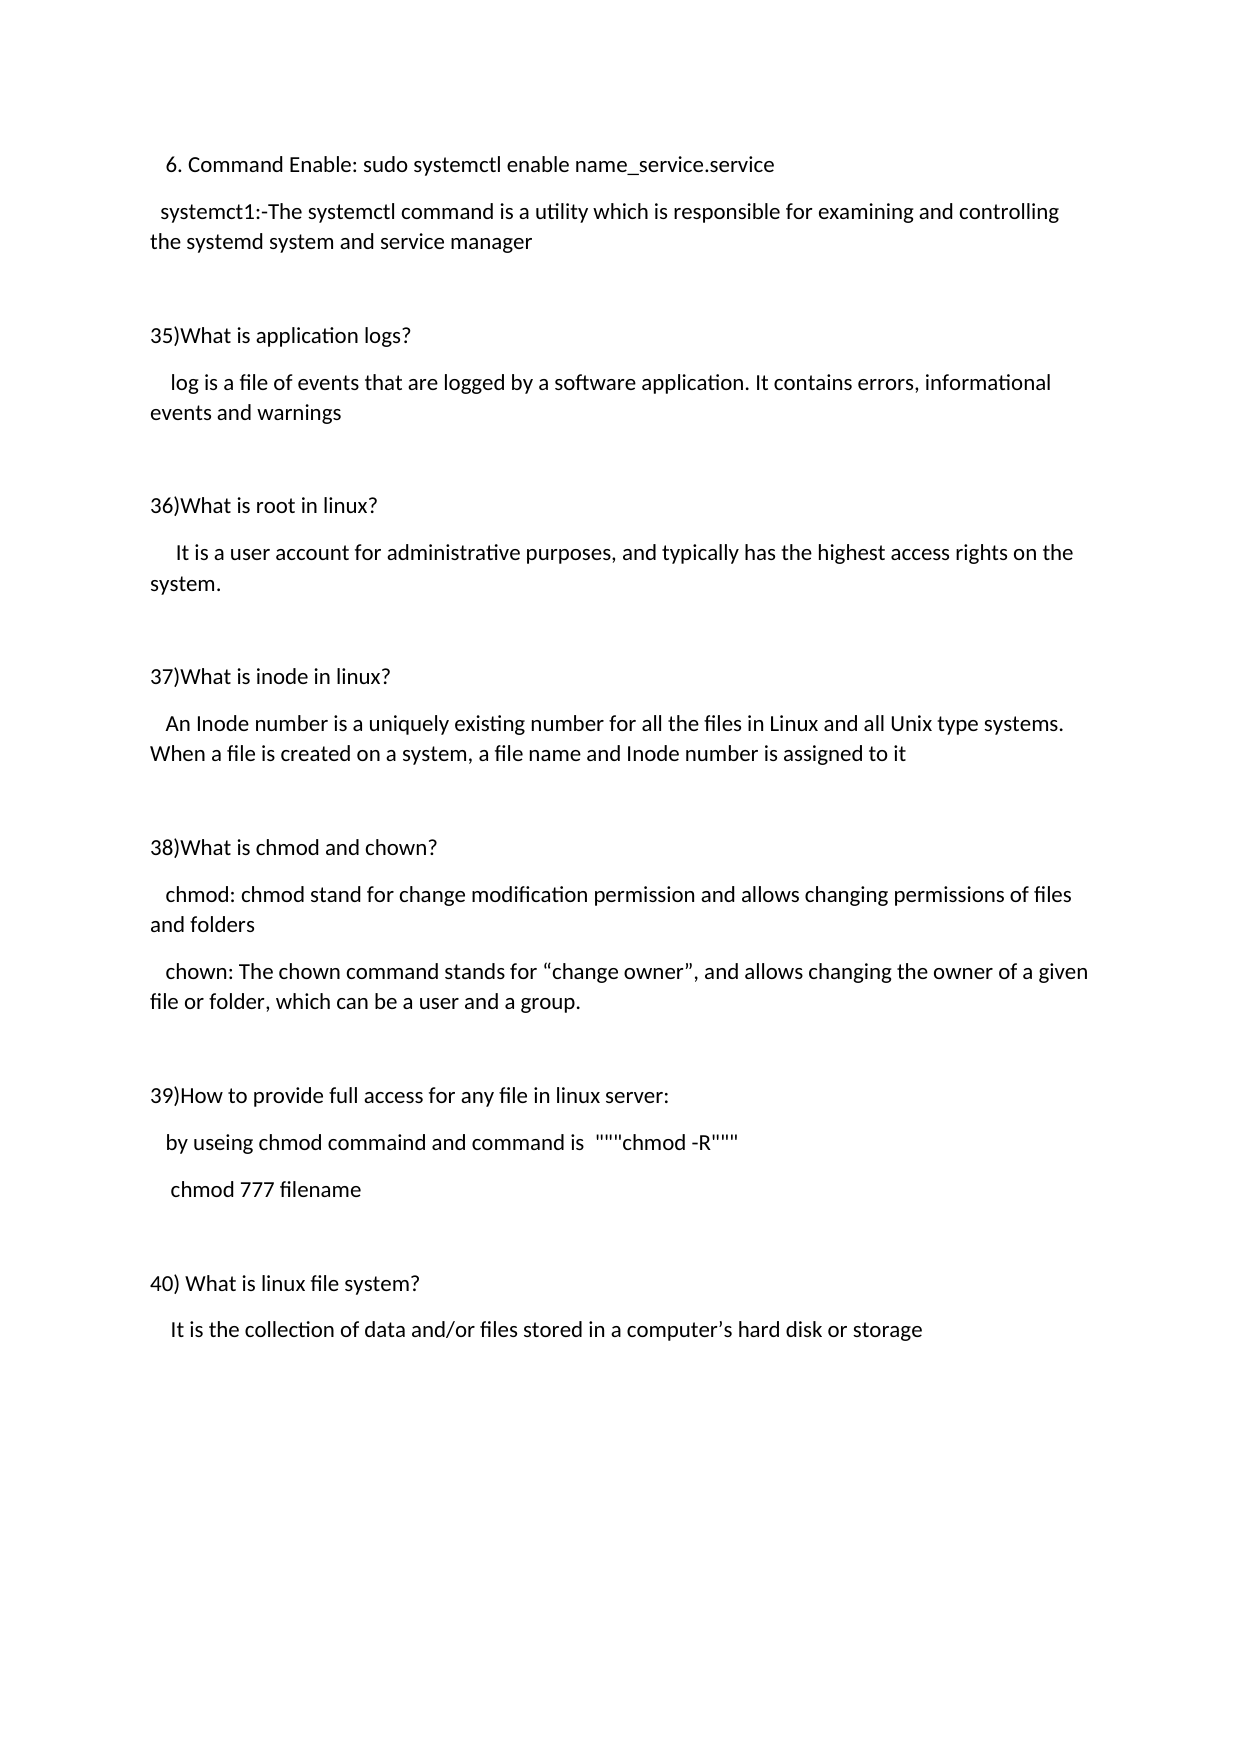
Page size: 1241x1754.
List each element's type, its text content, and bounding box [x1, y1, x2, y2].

text log is a file of events that are logged by a software application. It contains errors, informational events and warnings [150, 368, 1090, 426]
text chmod 777 filename [150, 1175, 1090, 1203]
text chown: The chown command stands for “change owner”, and allows changing the owner of a given file or folder, which can be a user and a group. [150, 957, 1090, 1016]
text 6. Command Enable: sudo systemctl enable name_service.service [150, 150, 1090, 178]
text 38)What is chmod and chown? [150, 833, 1090, 861]
text systemct1:-The systemctl command is a utility which is responsible for examining and controlling the systemd system and service manager [150, 197, 1090, 255]
text 35)What is application logs? [150, 321, 1090, 349]
text chmod: chmod stand for change modification permission and allows changing permissions of files and folders [150, 880, 1090, 938]
text It is a user account for administrative purposes, and typically has the highest access rights on the system. [150, 538, 1090, 597]
text 40) What is linux file system? [150, 1269, 1090, 1297]
text by useing chmod commaind and command is """chmod -R""" [150, 1128, 1090, 1156]
text 39)How to provide full access for any file in linux server: [150, 1081, 1090, 1109]
text An Inode number is a uniquely existing number for all the files in Linux and all Unix type systems. When a file is created on a system, a file name and Inode number is assigned to it [150, 709, 1090, 768]
text 36)What is root in linux? [150, 492, 1090, 520]
text 37)What is inode in linux? [150, 662, 1090, 691]
text It is the collection of data and/or files stored in a computer’s hard disk or storage [150, 1316, 1090, 1344]
